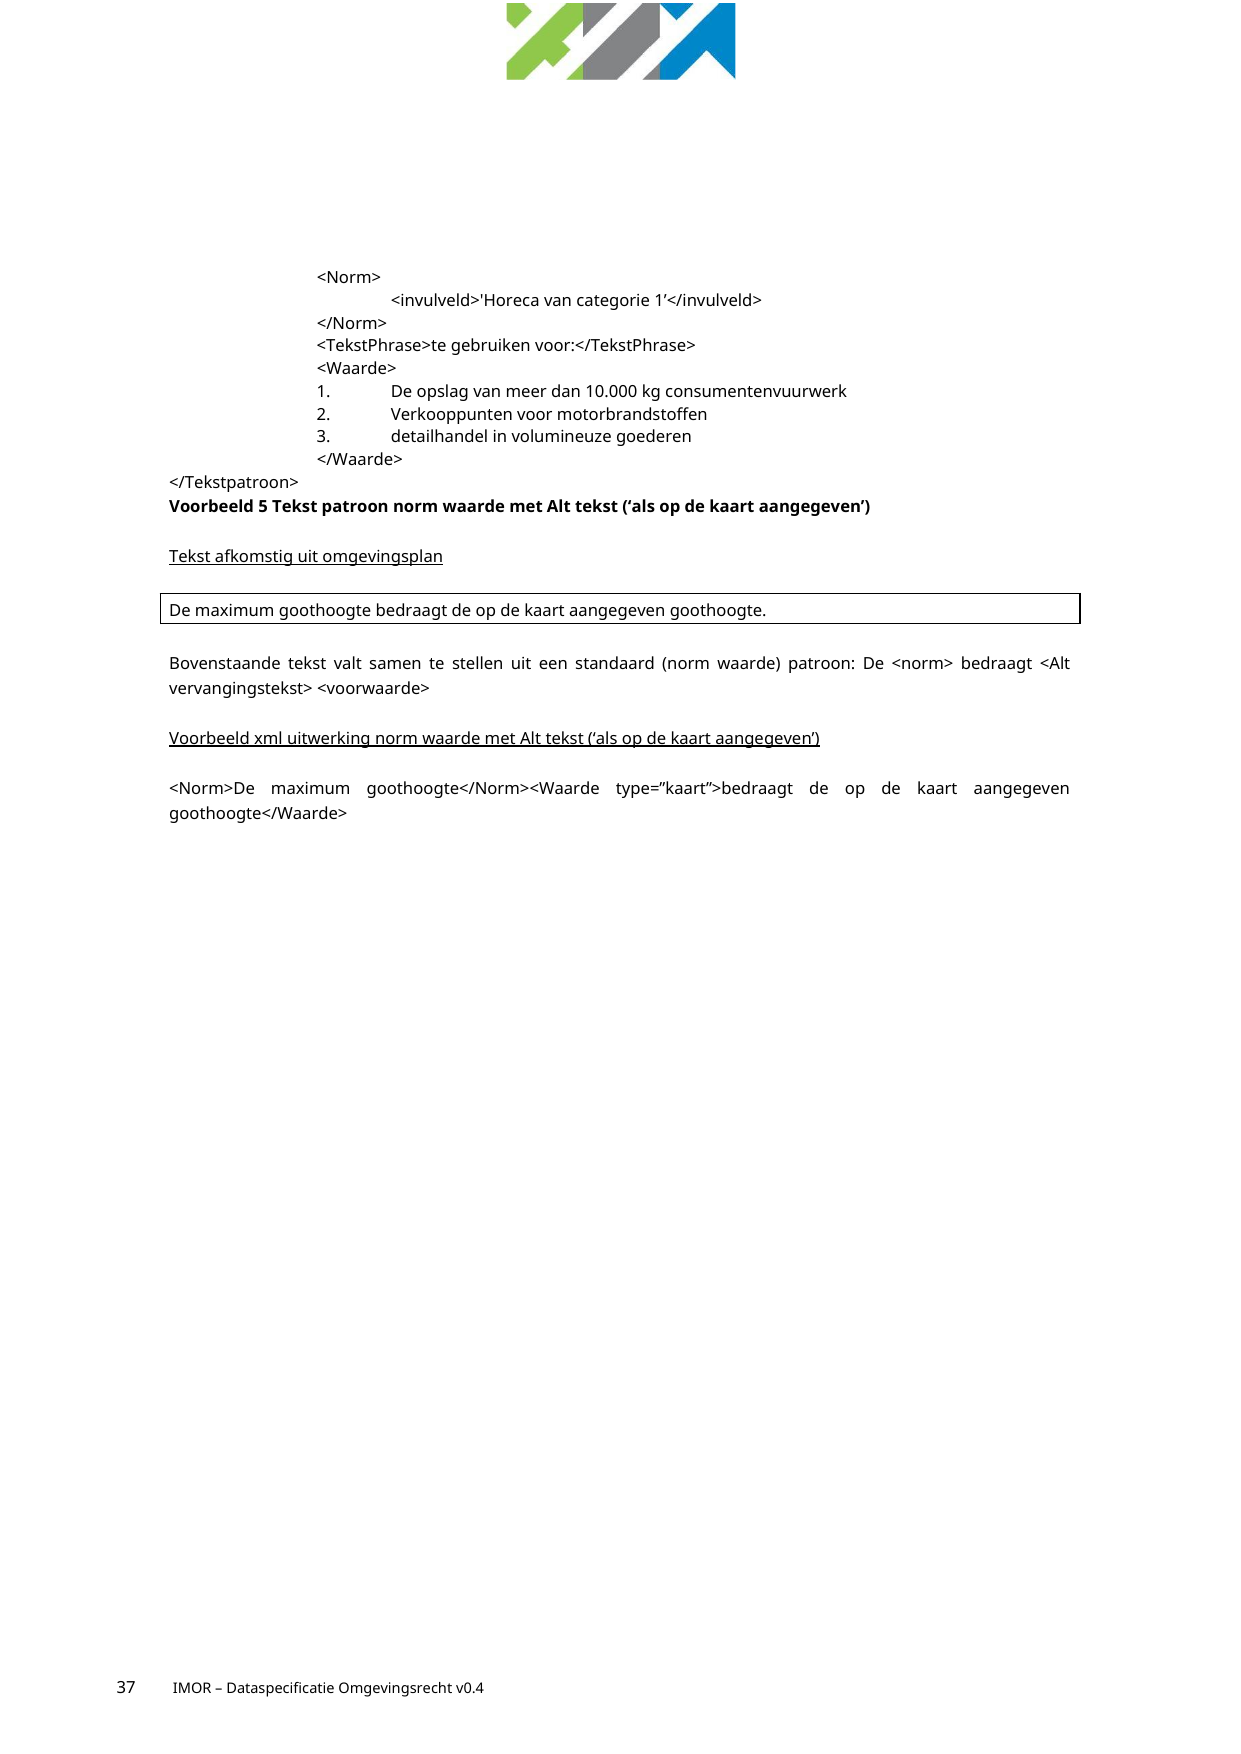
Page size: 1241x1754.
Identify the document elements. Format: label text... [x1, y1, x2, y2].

text </Norm> [169, 311, 1071, 334]
text Voorbeeld 5 Tekst patroon norm waarde met Alt tekst (‘als op de kaart aangegeven’) [169, 493, 1071, 518]
text </Tekstpatroon> [169, 470, 1071, 493]
text <TekstPhrase>te gebruiken voor:</TekstPhrase> [243, 334, 1071, 357]
text 3. detailhandel in volumineuze goederen [243, 425, 1071, 447]
text <Norm> [169, 266, 1071, 288]
text Tekst afkomstig uit omgevingsplan [169, 543, 1071, 568]
text </Waarde> [169, 447, 1071, 470]
picture [506, 3, 718, 80]
text De maximum goothoogte bedraagt de op de kaart aangegeven goothoogte. [161, 594, 1079, 623]
text 2. Verkooppunten voor motorbrandstoffen [243, 402, 1071, 425]
text <invulveld>'Horeca van categorie 1’</invulveld> [169, 288, 1071, 311]
picture [677, 50, 736, 80]
text Bovenstaande tekst valt samen te stellen uit een standaard (norm waarde) patroon: De <norm> bedraagt <Alt vervangingstekst> <voorwaarde> [169, 649, 1071, 699]
text <Waarde> [169, 357, 1071, 379]
text <Norm>De maximum goothoogte</Norm><Waarde type=”kaart”>bedraagt de op de kaart aangegeven goothoogte</Waarde> [169, 774, 1071, 824]
text 1. De opslag van meer dan 10.000 kg consumentenvuurwerk [243, 379, 1071, 402]
text Voorbeeld xml uitwerking norm waarde met Alt tekst (‘als op de kaart aangegeven’) [169, 724, 1071, 749]
